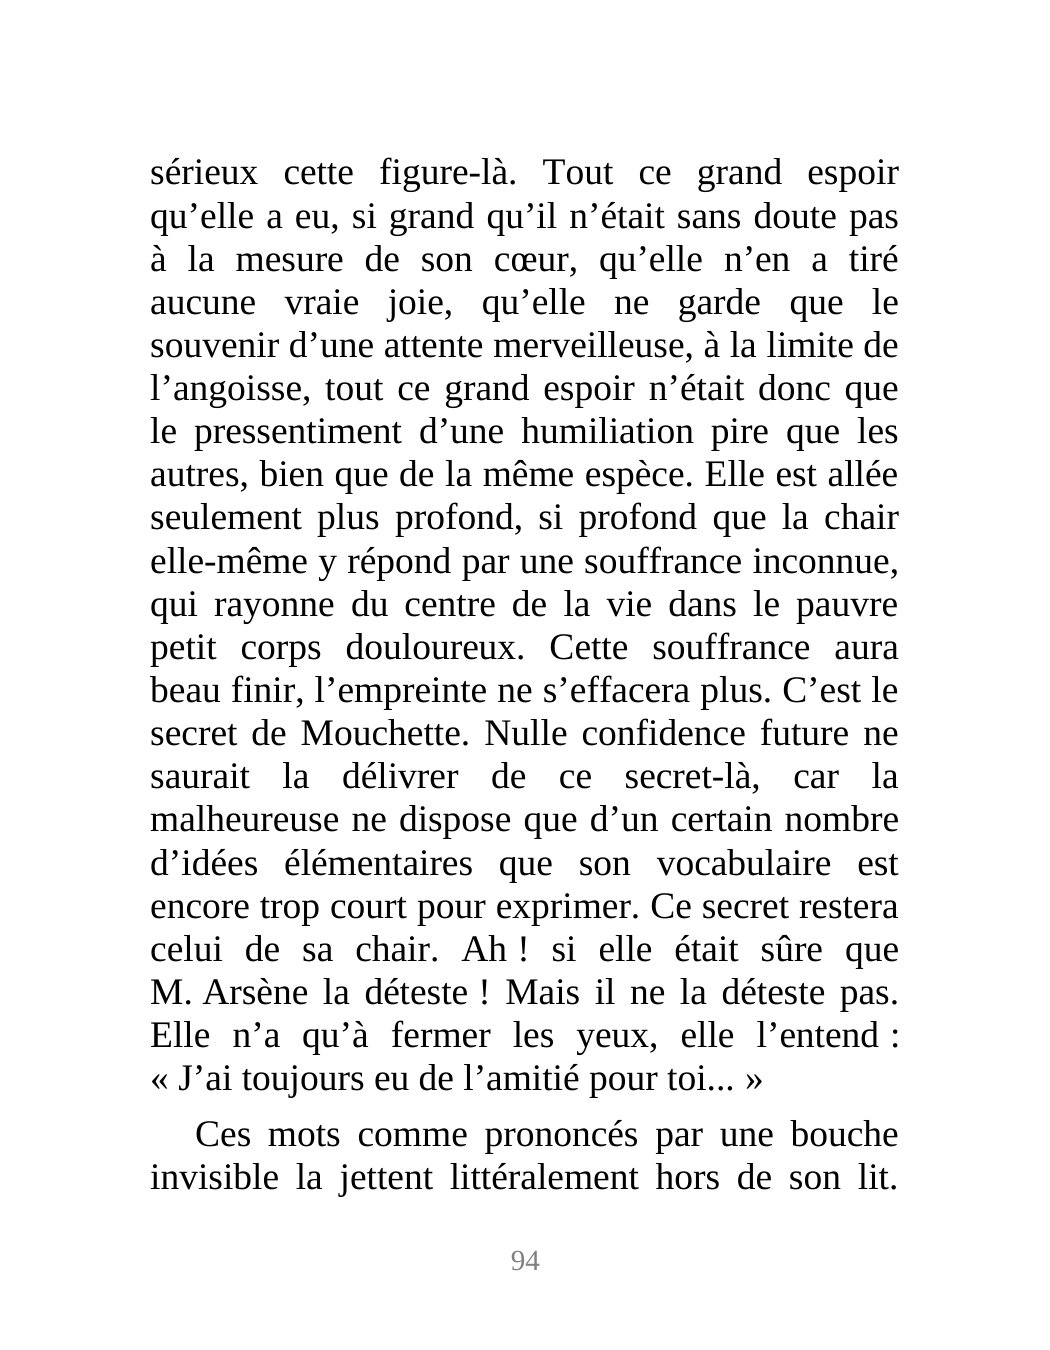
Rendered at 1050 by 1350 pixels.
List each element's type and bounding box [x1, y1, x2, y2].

text [150, 1111, 900, 1197]
text [150, 150, 900, 1099]
